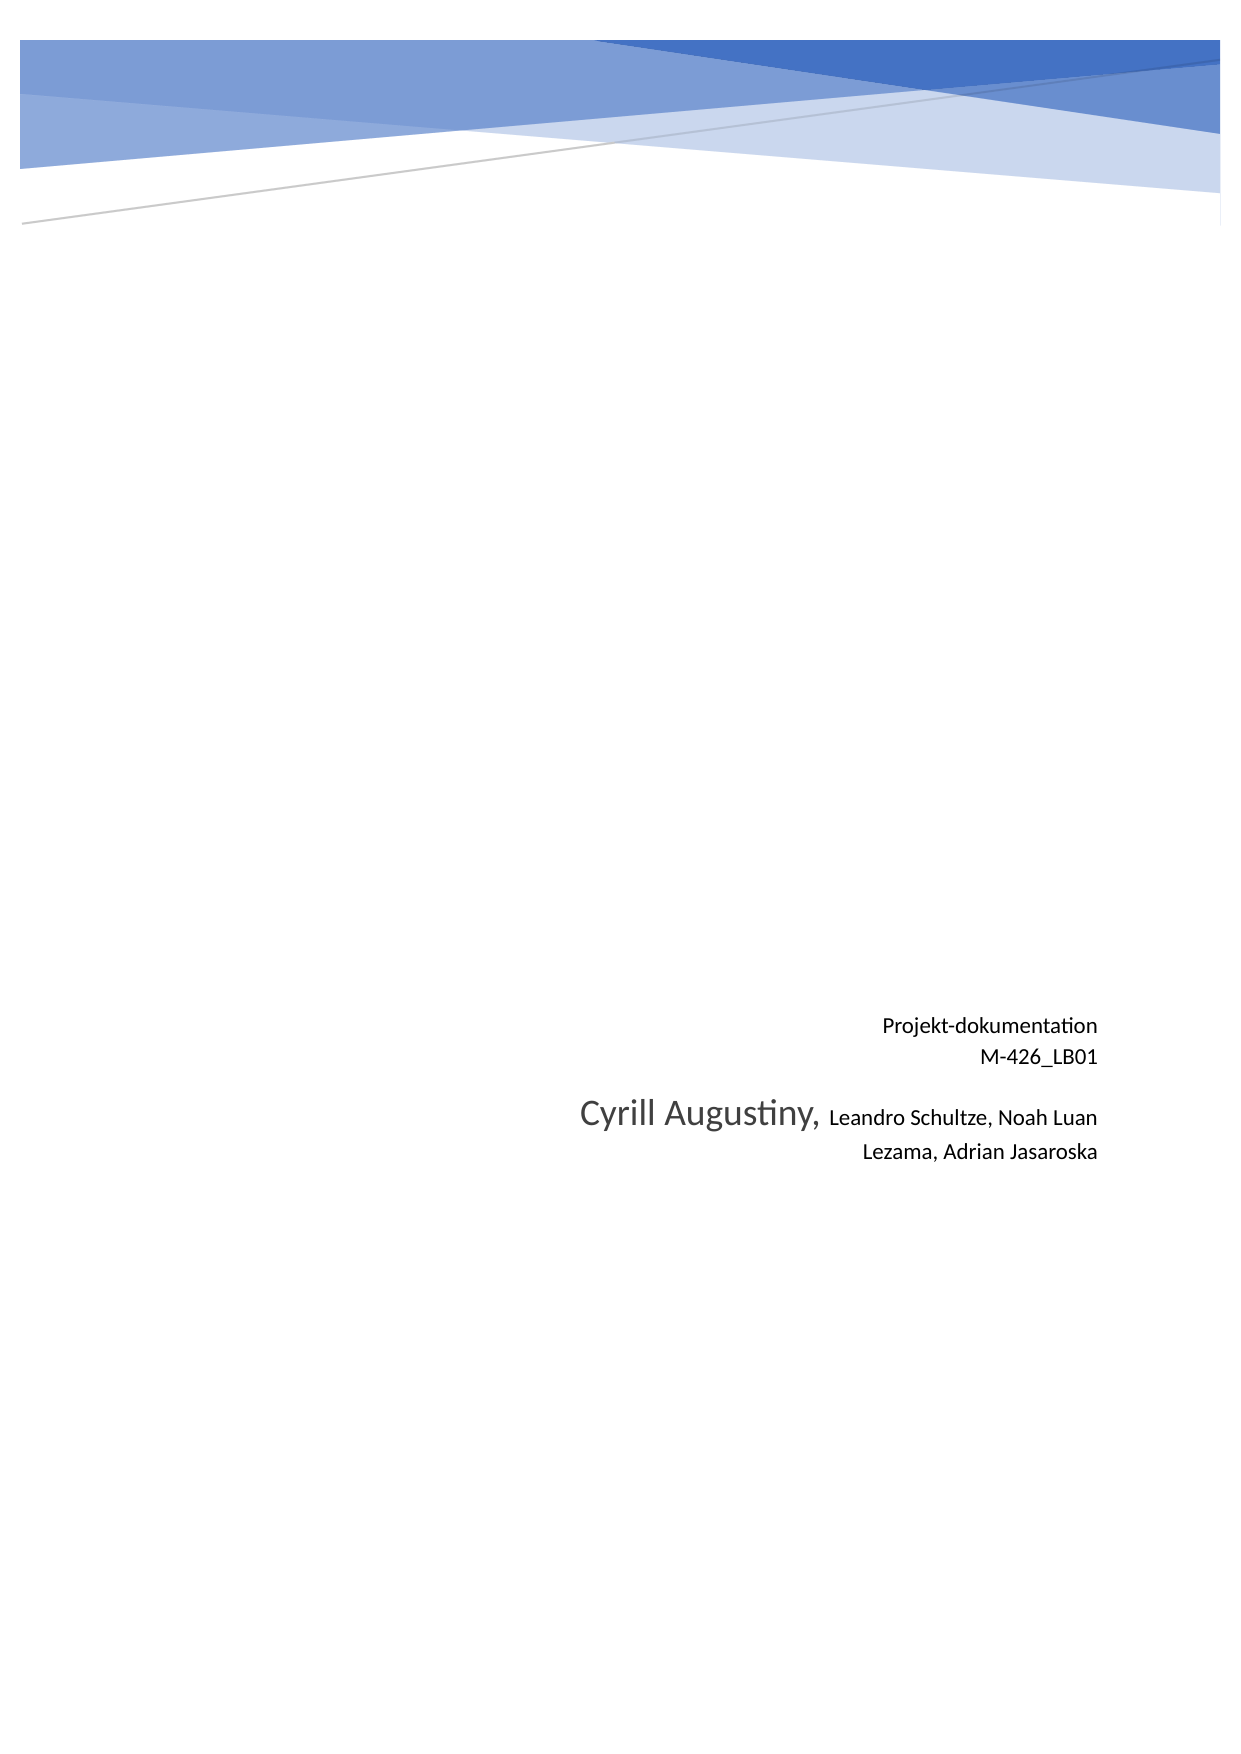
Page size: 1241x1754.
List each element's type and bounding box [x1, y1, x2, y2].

picture [20, 40, 1221, 240]
